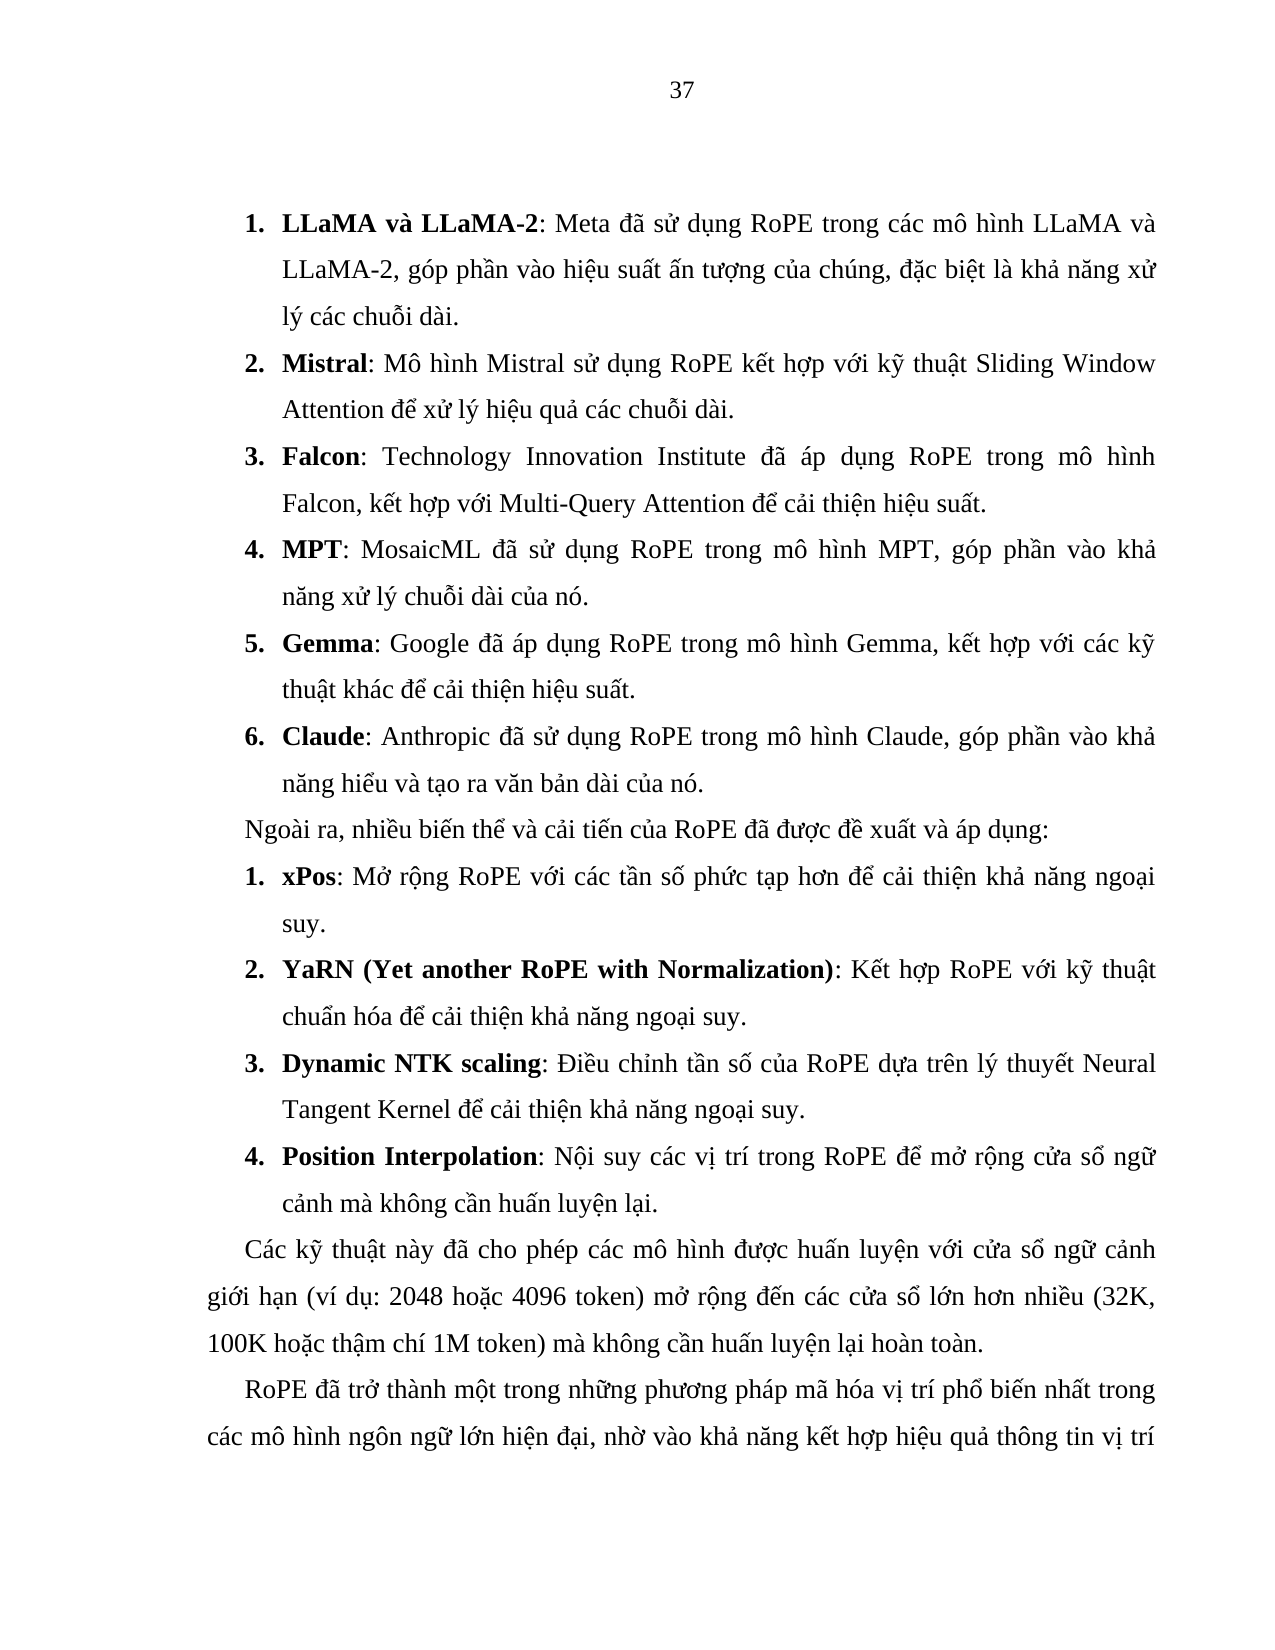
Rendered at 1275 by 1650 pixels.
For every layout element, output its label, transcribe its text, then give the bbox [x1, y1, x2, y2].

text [207, 1373, 1157, 1451]
list LLaMA và LLaMA-2: Meta đã sử dụng RoPE trong các mô hình LLaMA và LLaMA-2, góp phần vào hiệu suất ấn tượng của chúng, đặc biệt là khả năng xử lý các chuỗi dài. [244, 207, 1157, 331]
list Dynamic NTK scaling: Điều chỉnh tần số của RoPE dựa trên lý thuyết Neural Tangent Kernel để cải thiện khả năng ngoại suy. [244, 1047, 1157, 1124]
text Các kỹ thuật này đã cho phép các mô hình được huấn luyện với cửa sổ ngữ cảnh giới hạn (ví dụ: 2048 hoặc 4096 token) mở rộng đến các cửa sổ lớn hơn nhiều (32K, 100K hoặc thậm chí 1M token) mà không cần huấn luyện lại hoàn toàn. [207, 1233, 1157, 1358]
list MPT: MosaicML đã sử dụng RoPE trong mô hình MPT, góp phần vào khả năng xử lý chuỗi dài của nó. [244, 533, 1157, 611]
text Ngoài ra, nhiều biến thể và cải tiến của RoPE đã được đề xuất và áp dụng: [207, 813, 1157, 844]
list Gemma: Google đã áp dụng RoPE trong mô hình Gemma, kết hợp với các kỹ thuật khác để cải thiện hiệu suất. [244, 627, 1157, 704]
list Mistral: Mô hình Mistral sử dụng RoPE kết hợp với kỹ thuật Sliding Window Attention để xử lý hiệu quả các chuỗi dài. [244, 347, 1157, 424]
list Position Interpolation: Nội suy các vị trí trong RoPE để mở rộng cửa sổ ngữ cảnh mà không cần huấn luyện lại. [244, 1140, 1157, 1218]
list Claude: Anthropic đã sử dụng RoPE trong mô hình Claude, góp phần vào khả năng hiểu và tạo ra văn bản dài của nó. [244, 720, 1157, 798]
list xPos: Mở rộng RoPE với các tần số phức tạp hơn để cải thiện khả năng ngoại suy. [244, 860, 1157, 938]
list YaRN (Yet another RoPE with Normalization): Kết hợp RoPE với kỹ thuật chuẩn hóa để cải thiện khả năng ngoại suy. [244, 953, 1157, 1031]
list Falcon: Technology Innovation Institute đã áp dụng RoPE trong mô hình Falcon, kết hợp với Multi-Query Attention để cải thiện hiệu suất. [244, 440, 1157, 518]
